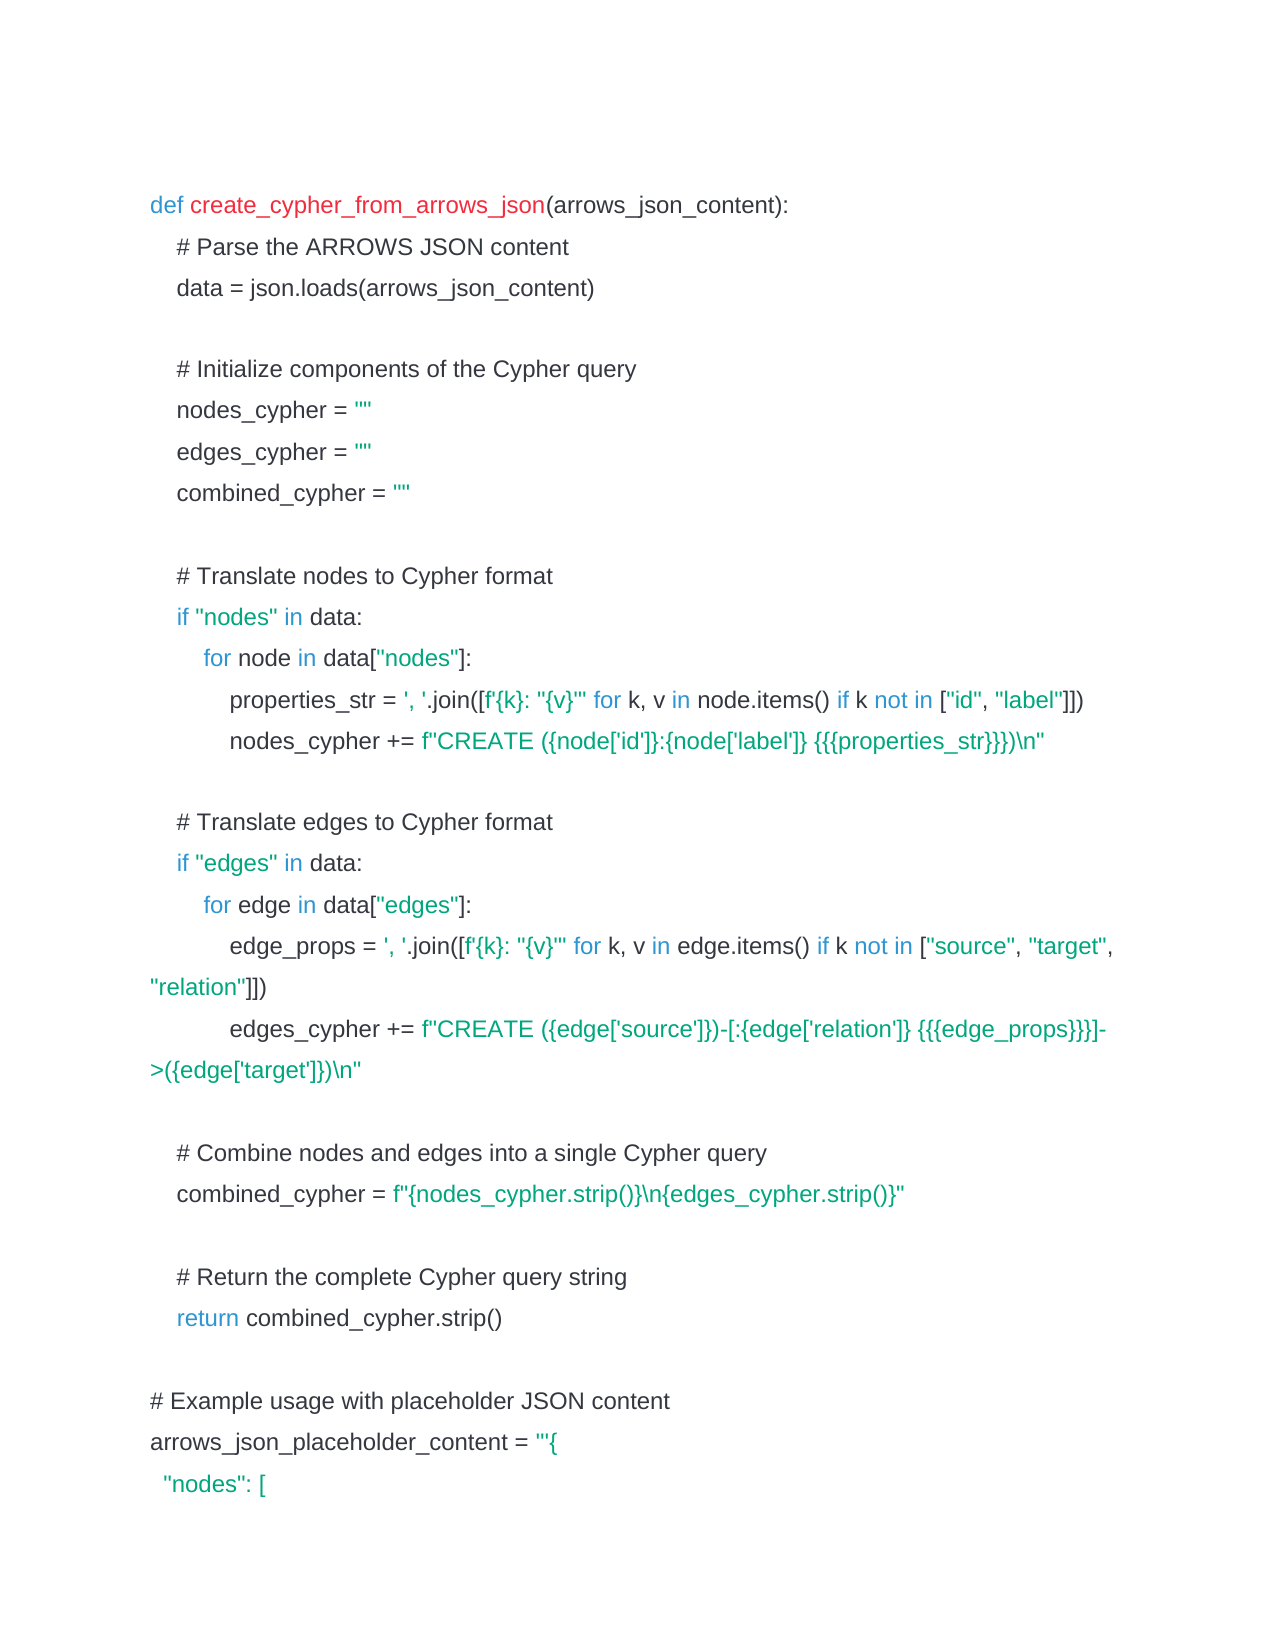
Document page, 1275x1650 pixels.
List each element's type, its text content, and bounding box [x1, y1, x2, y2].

text # Translate edges to Cypher format [150, 808, 1125, 836]
text # Return the complete Cypher query string [150, 1263, 1125, 1290]
text properties_str = ', '.join([f'{k}: "{v}"' for k, v in node.items() if k not in ["id", "label"]]) [150, 686, 1125, 713]
text combined_cypher = f"{nodes_cypher.strip()}\n{edges_cypher.strip()}" [150, 1180, 1125, 1208]
text # Initialize components of the Cypher query [150, 355, 1125, 382]
text for node in data["nodes"]: [150, 644, 1125, 672]
text nodes_cypher += f"CREATE ({node['id']}:{node['label']} {{{properties_str}}})\n" [150, 727, 1125, 755]
text if "nodes" in data: [150, 603, 1125, 631]
text arrows_json_placeholder_content = '''{ [150, 1428, 1125, 1456]
text # Parse the ARROWS JSON content [150, 233, 1125, 260]
text edges_cypher = "" [150, 438, 1125, 465]
text # Translate nodes to Cypher format [150, 562, 1125, 589]
text # Combine nodes and edges into a single Cypher query [150, 1139, 1125, 1166]
text edges_cypher += f"CREATE ({edge['source']})-[:{edge['relation']} {{{edge_props}}}]->({edge['target']})\n" [150, 1015, 1125, 1084]
text # Example usage with placeholder JSON content [150, 1387, 1125, 1414]
text return combined_cypher.strip() [150, 1304, 1125, 1332]
text "nodes": [ [150, 1469, 1125, 1497]
text data = json.loads(arrows_json_content) [150, 274, 1125, 302]
text if "edges" in data: [150, 849, 1125, 877]
text for edge in data["edges"]: [150, 891, 1125, 918]
text nodes_cypher = "" [150, 396, 1125, 424]
text combined_cypher = "" [150, 479, 1125, 507]
text def create_cypher_from_arrows_json(arrows_json_content): [150, 191, 1125, 219]
text edge_props = ', '.join([f'{k}: "{v}"' for k, v in edge.items() if k not in ["source", "target", "relation"]]) [150, 932, 1125, 1001]
